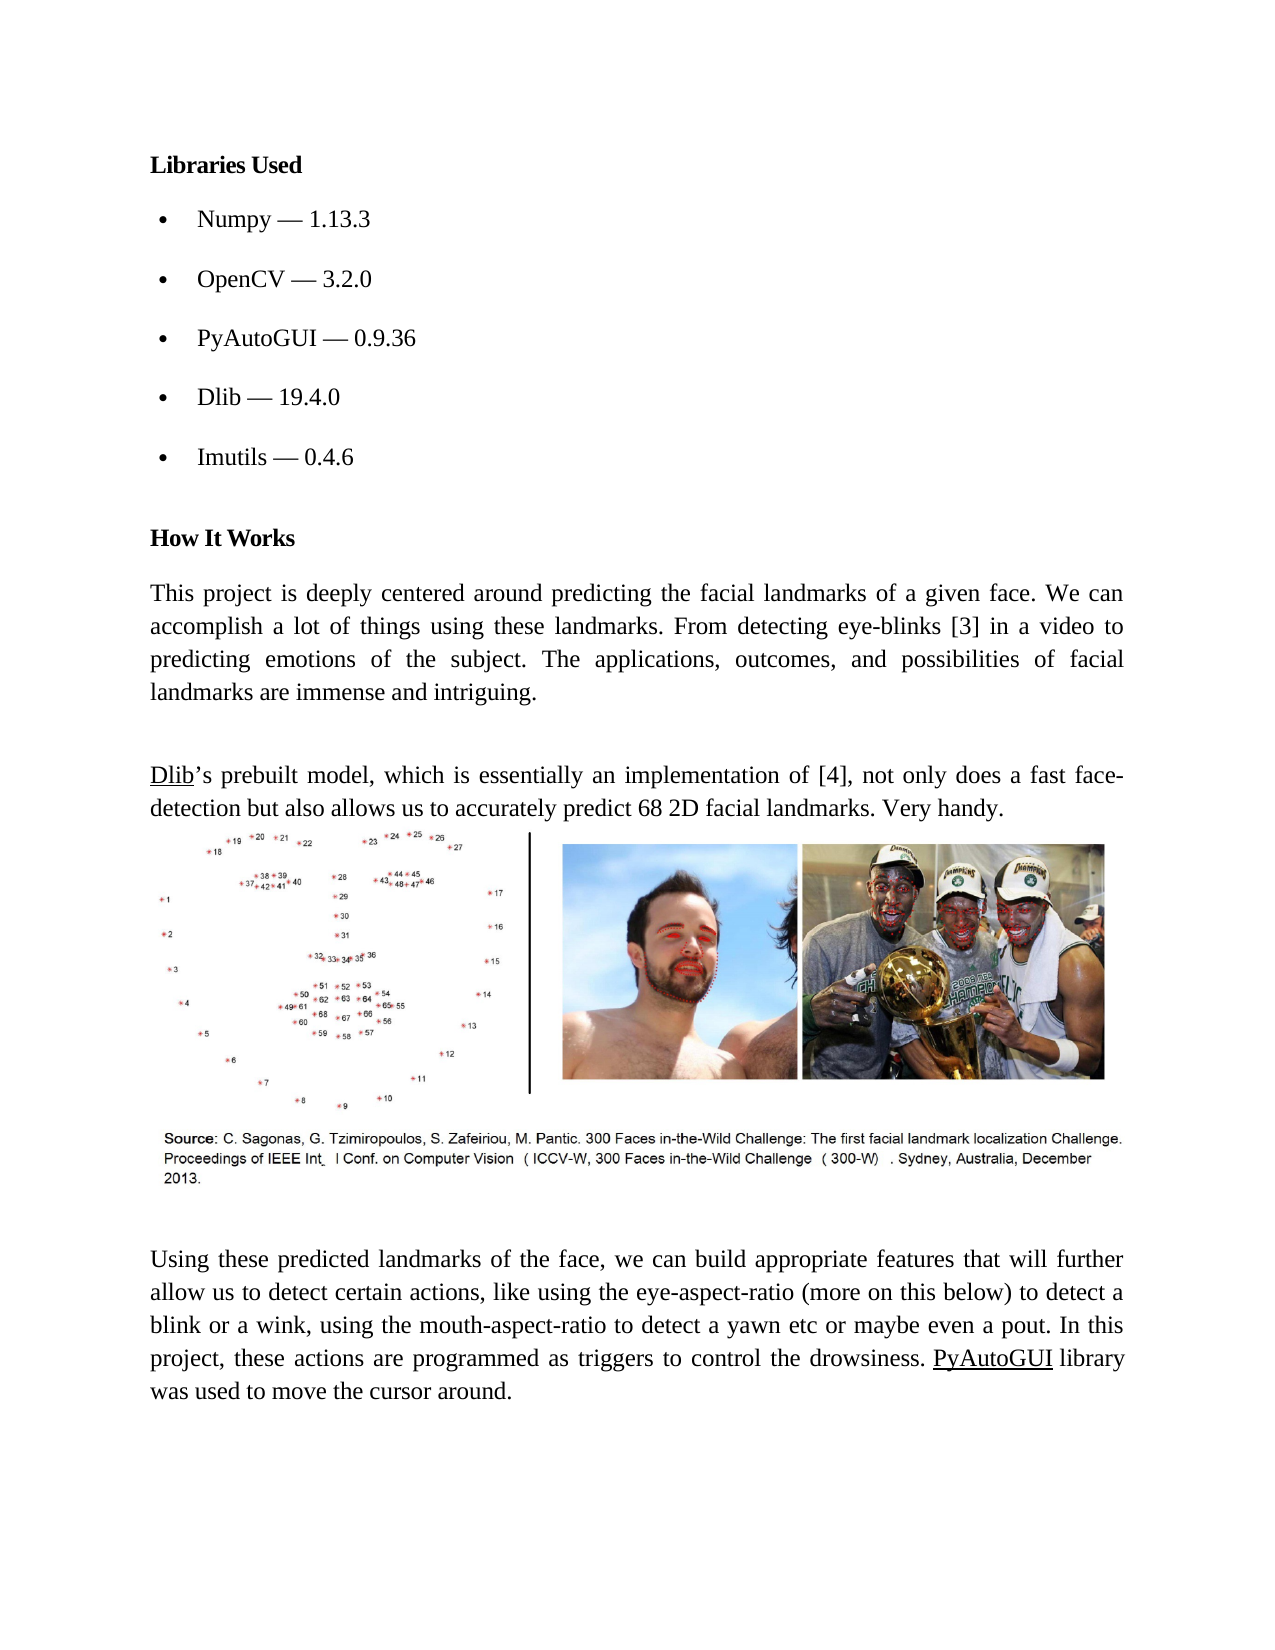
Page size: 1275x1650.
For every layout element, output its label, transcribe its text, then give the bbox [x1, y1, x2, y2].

list OpenCV — 3.2.0 [159, 264, 1125, 292]
subtitle Libraries Used [150, 150, 1125, 179]
list Dlib — 19.4.0 [159, 382, 1125, 411]
text Using these predicted landmarks of the face, we can build appropriate features that will further allow us to detect certain actions, like using the eye-aspect-ratio (more on this below) to detect a blink or a wink, using the mouth-aspect-ratio to detect a yawn etc or maybe even a pout. In this project, these actions are programmed as triggers to control the drowsiness. PyAutoGUI library was used to move the cursor around. [150, 1244, 1125, 1405]
text This project is deeply centered around predicting the facial landmarks of a given face. We can accomplish a lot of things using these landmarks. From detecting eye-blinks [3] in a video to predicting emotions of the subject. The applications, outcomes, and possibilities of facial landmarks are immense and intriguing. [150, 578, 1125, 706]
list Numpy — 1.13.3 [159, 204, 1125, 233]
list PyAutoGUI — 0.9.36 [159, 323, 1125, 352]
subtitle How It Works [150, 523, 1125, 552]
list Imutils — 0.4.6 [159, 442, 1125, 470]
picture [150, 826, 1125, 1190]
text Dlib’s prebuilt model, which is essentially an implementation of [4], not only does a fast face-detection but also allows us to accurately predict 68 2D facial landmarks. Very handy. [150, 760, 1125, 822]
